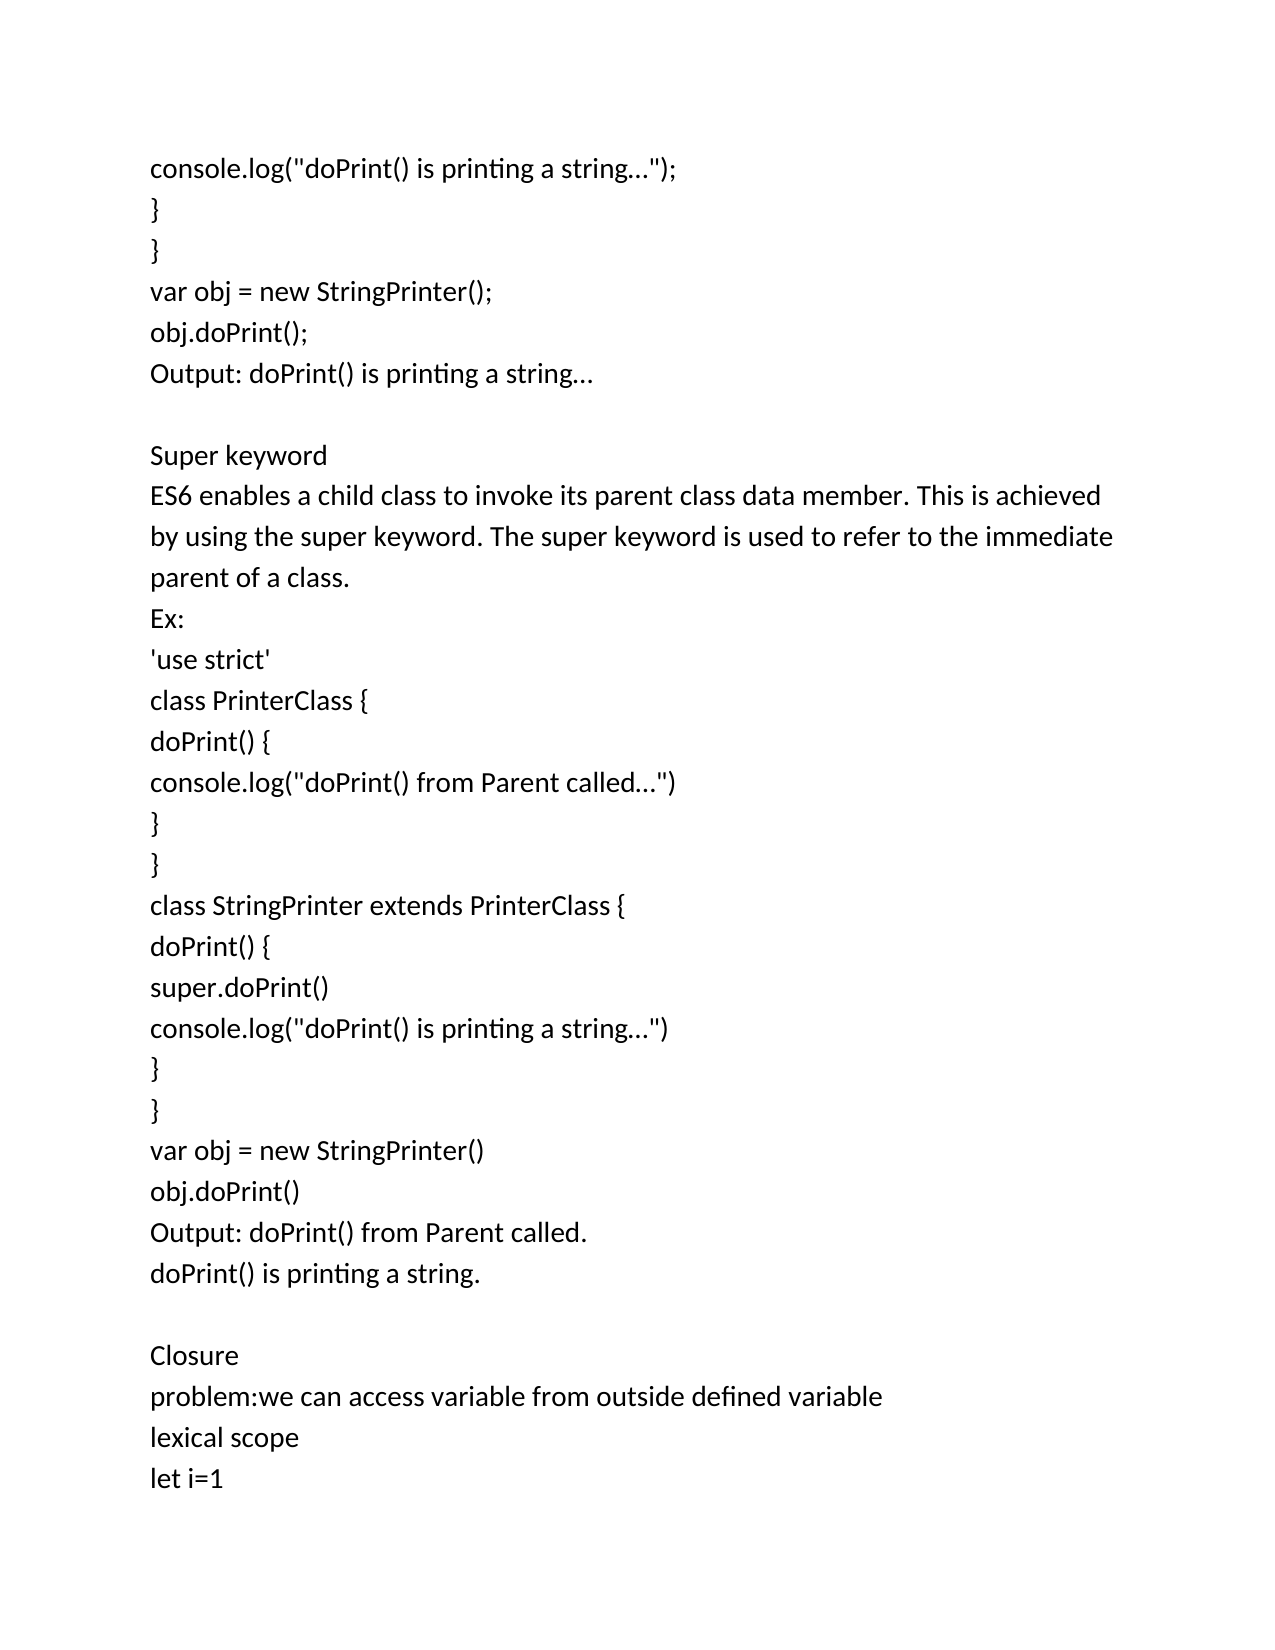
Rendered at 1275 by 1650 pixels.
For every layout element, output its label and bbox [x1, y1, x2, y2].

text [150, 150, 1125, 1496]
